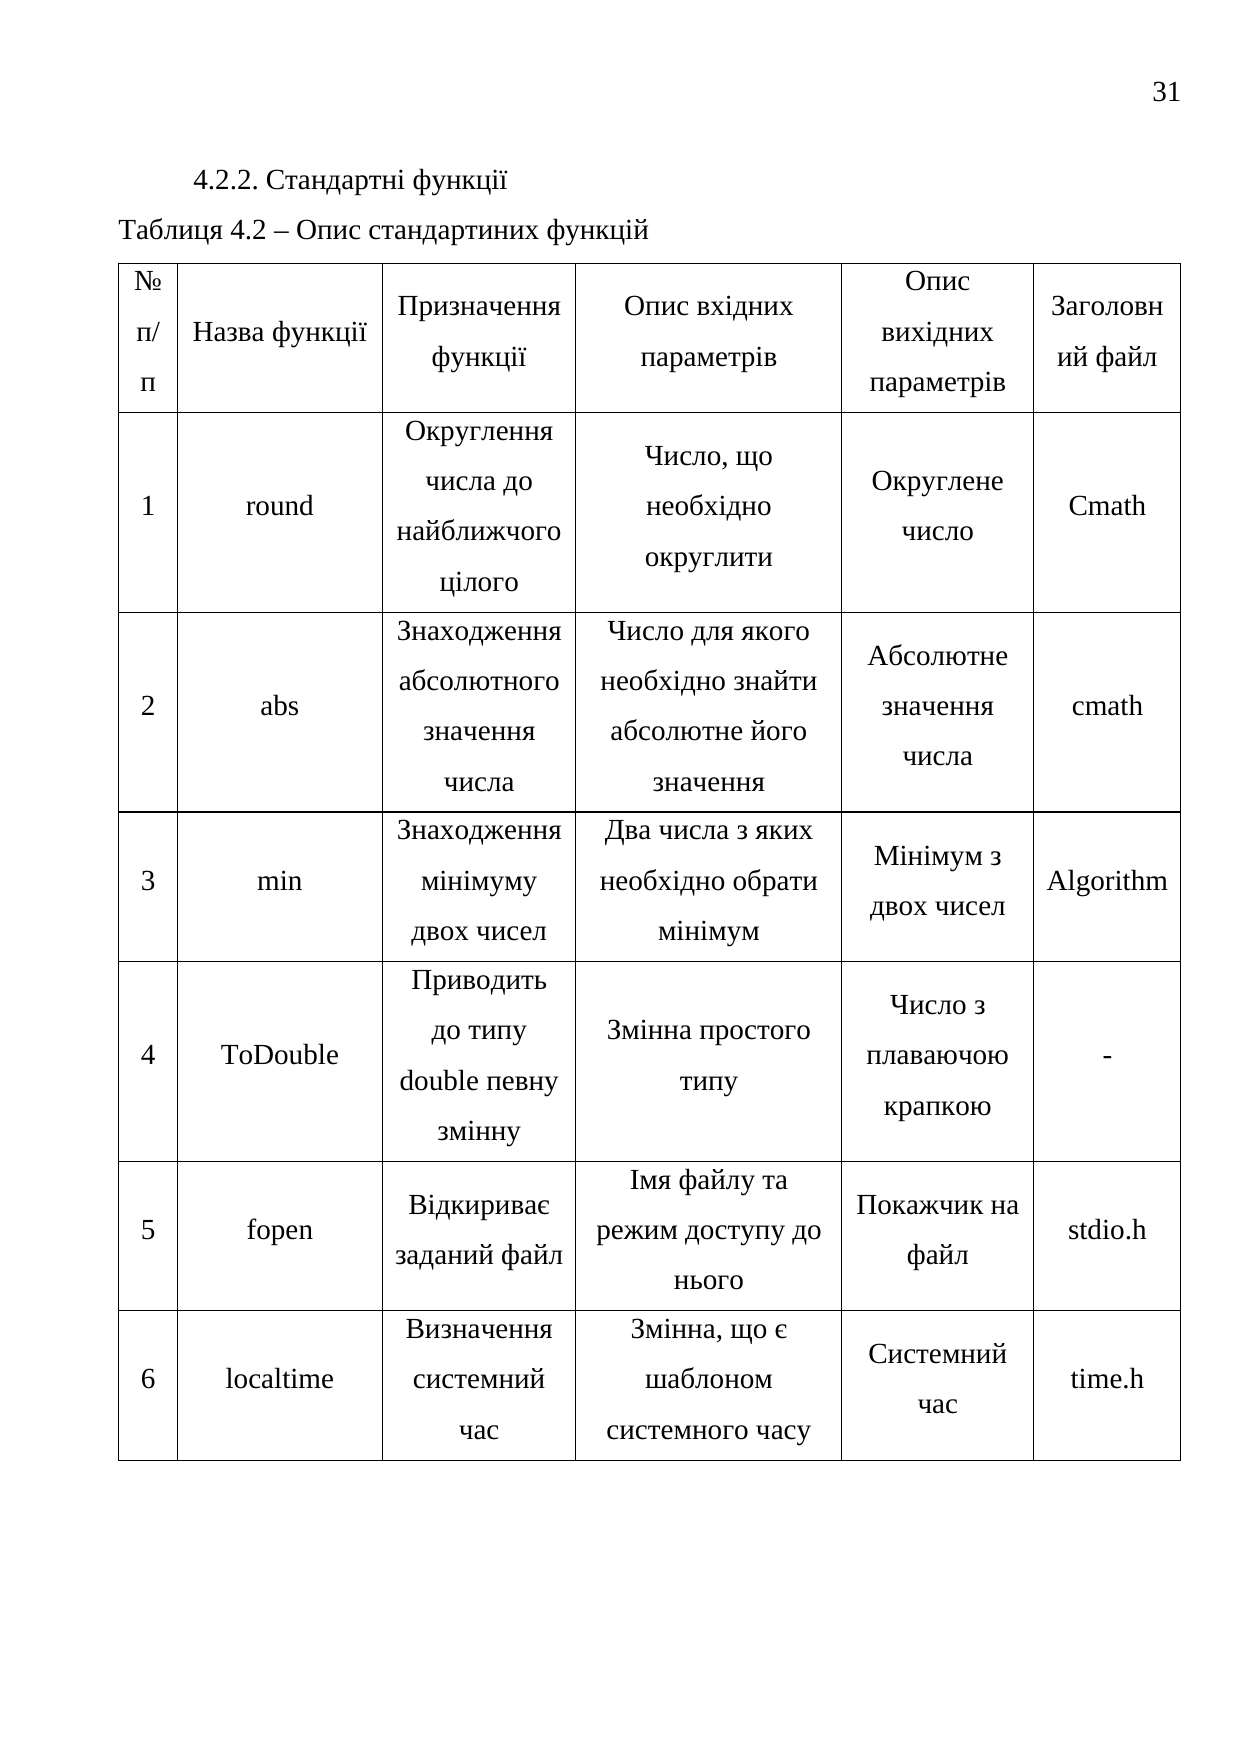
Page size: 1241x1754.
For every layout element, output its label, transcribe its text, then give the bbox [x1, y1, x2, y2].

table_cell Algorithm [1034, 813, 1180, 961]
table_cell Визначення системний час [383, 1311, 575, 1460]
table_cell Мінімум з двох чисел [842, 813, 1033, 961]
table_cell 1 [119, 413, 177, 612]
table_cell cmath [1034, 613, 1180, 811]
table_header Назва функції [178, 264, 382, 412]
table_cell Два числа з яких необхідно обрати мінімум [576, 813, 841, 961]
text Таблиця 4.2 – Опис стандартиних функцій [118, 212, 1181, 246]
table_cell localtime [178, 1311, 382, 1460]
table_cell Покажчик на файл [842, 1162, 1033, 1310]
table_cell Змінна простого типу [576, 962, 841, 1161]
table_header Заголовний файл [1034, 264, 1180, 412]
table_header Призначення функції [383, 264, 575, 412]
table_cell 5 [119, 1162, 177, 1310]
table_cell min [178, 813, 382, 961]
table_cell Приводить до типу double певну змінну [383, 962, 575, 1161]
table_header Опис вхідних параметрів [576, 264, 841, 412]
table_cell 2 [119, 613, 177, 811]
table_cell Число для якого необхідно знайти абсолютне його значення [576, 613, 841, 811]
table_cell Число з плаваючою крапкою [842, 962, 1033, 1161]
table_cell Абсолютне значення числа [842, 613, 1033, 811]
table_cell Округлене число [842, 413, 1033, 612]
table_cell abs [178, 613, 382, 811]
table_cell 4 [119, 962, 177, 1161]
table_cell - [1034, 962, 1180, 1161]
table_cell Імя файлу та режим доступу до нього [576, 1162, 841, 1310]
table_cell round [178, 413, 382, 612]
table_cell time.h [1034, 1311, 1180, 1460]
table_cell 6 [119, 1311, 177, 1460]
table_header Опис вихідних параметрів [842, 264, 1033, 412]
table_cell Округлення числа до найближчого цілого [383, 413, 575, 612]
table_cell Системний час [842, 1311, 1033, 1460]
table_cell Число, що необхідно округлити [576, 413, 841, 612]
table_cell fopen [178, 1162, 382, 1310]
table_cell ToDouble [178, 962, 382, 1161]
table_cell Cmath [1034, 413, 1180, 612]
subtitle Стандартні функції [193, 162, 1181, 195]
table_cell Змінна, що є шаблоном системного часу [576, 1311, 841, 1460]
table_cell Відкириває заданий файл [383, 1162, 575, 1310]
table_cell Знаходження абсолютного значення числа [383, 613, 575, 811]
table_cell 3 [119, 813, 177, 961]
table_header № п/п [119, 264, 177, 412]
table_cell Знаходження мінімуму двох чисел [383, 813, 575, 961]
table_cell stdio.h [1034, 1162, 1180, 1310]
